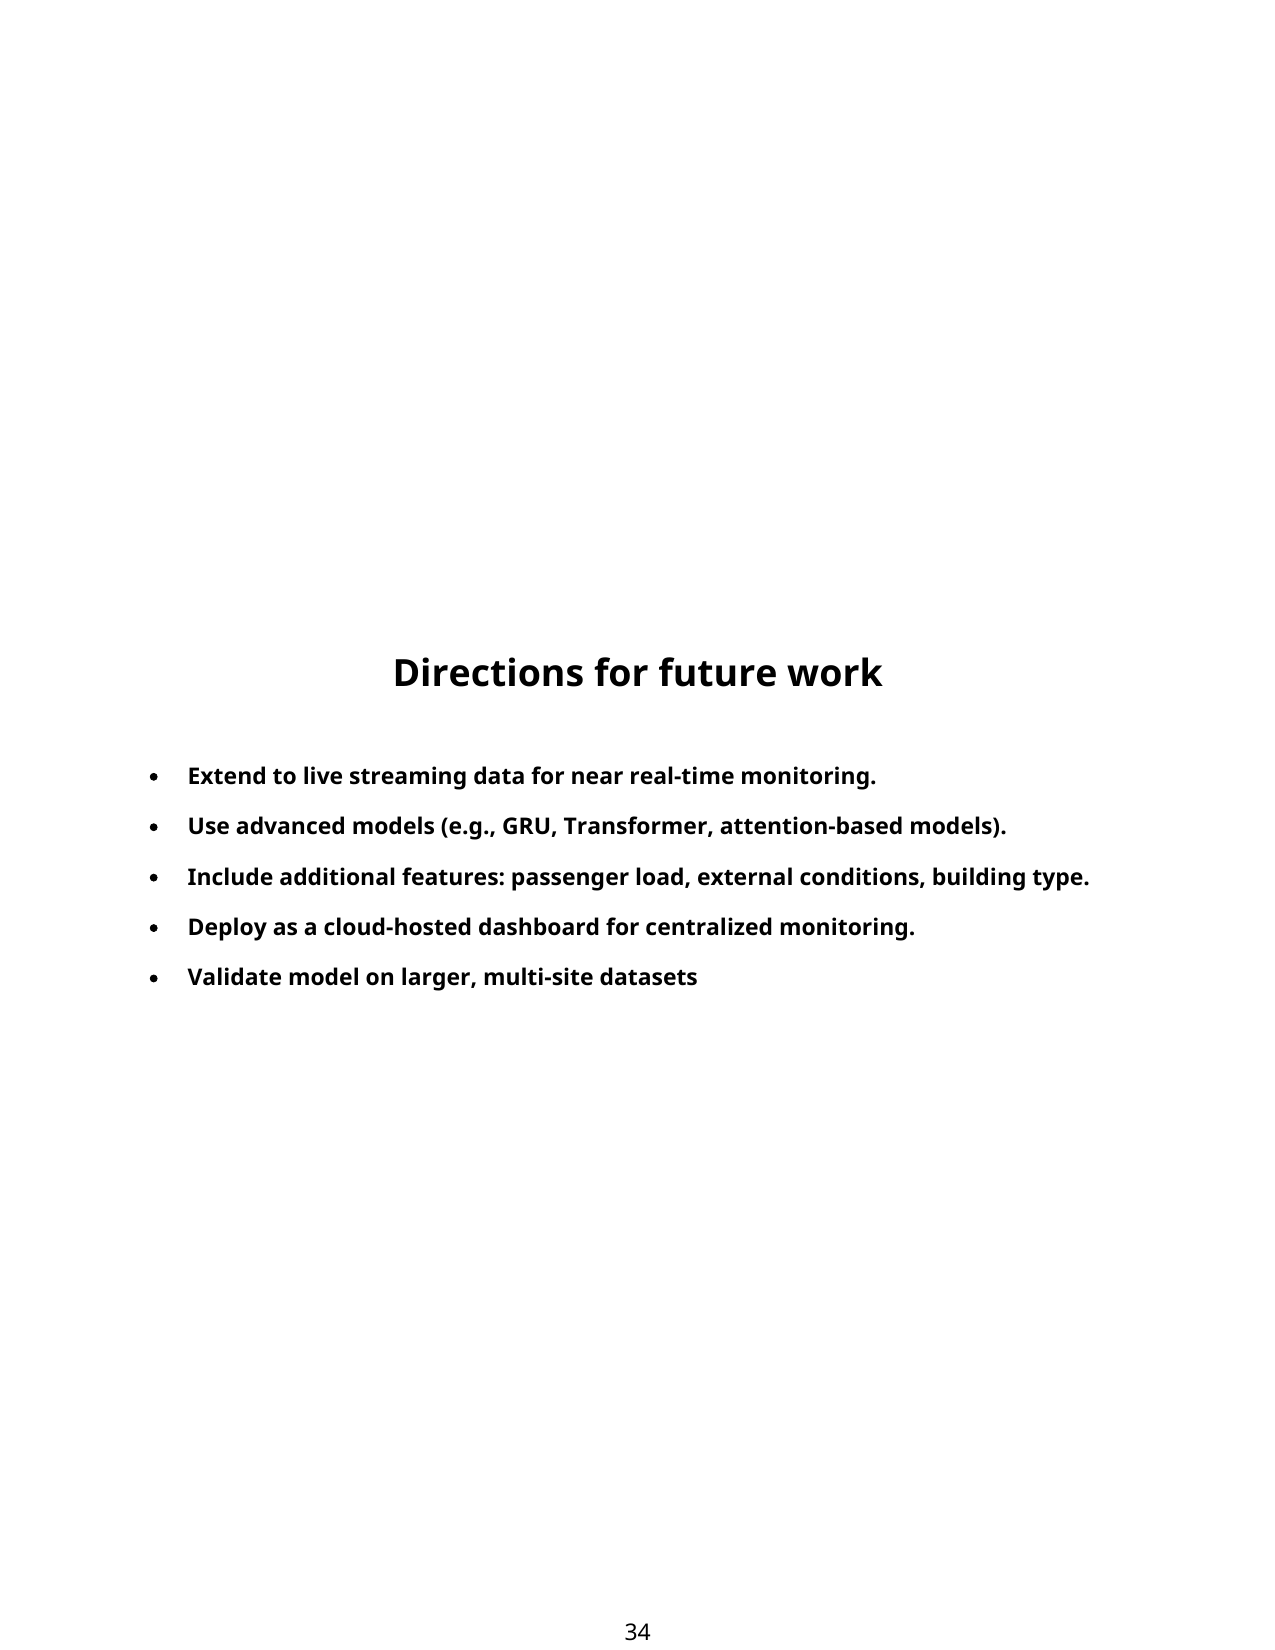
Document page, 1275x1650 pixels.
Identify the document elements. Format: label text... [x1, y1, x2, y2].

list Use advanced models (e.g., GRU, Transformer, attention-based models). [150, 810, 1200, 841]
list Deploy as a cloud-hosted dashboard for centralized monitoring. [150, 911, 1200, 942]
list Include additional features: passenger load, external conditions, building type. [150, 860, 1200, 892]
subtitle Directions for future work [110, 646, 1165, 697]
list Validate model on larger, multi-site datasets [150, 961, 1200, 992]
list Extend to live streaming data for near real-time monitoring. [150, 759, 1200, 791]
